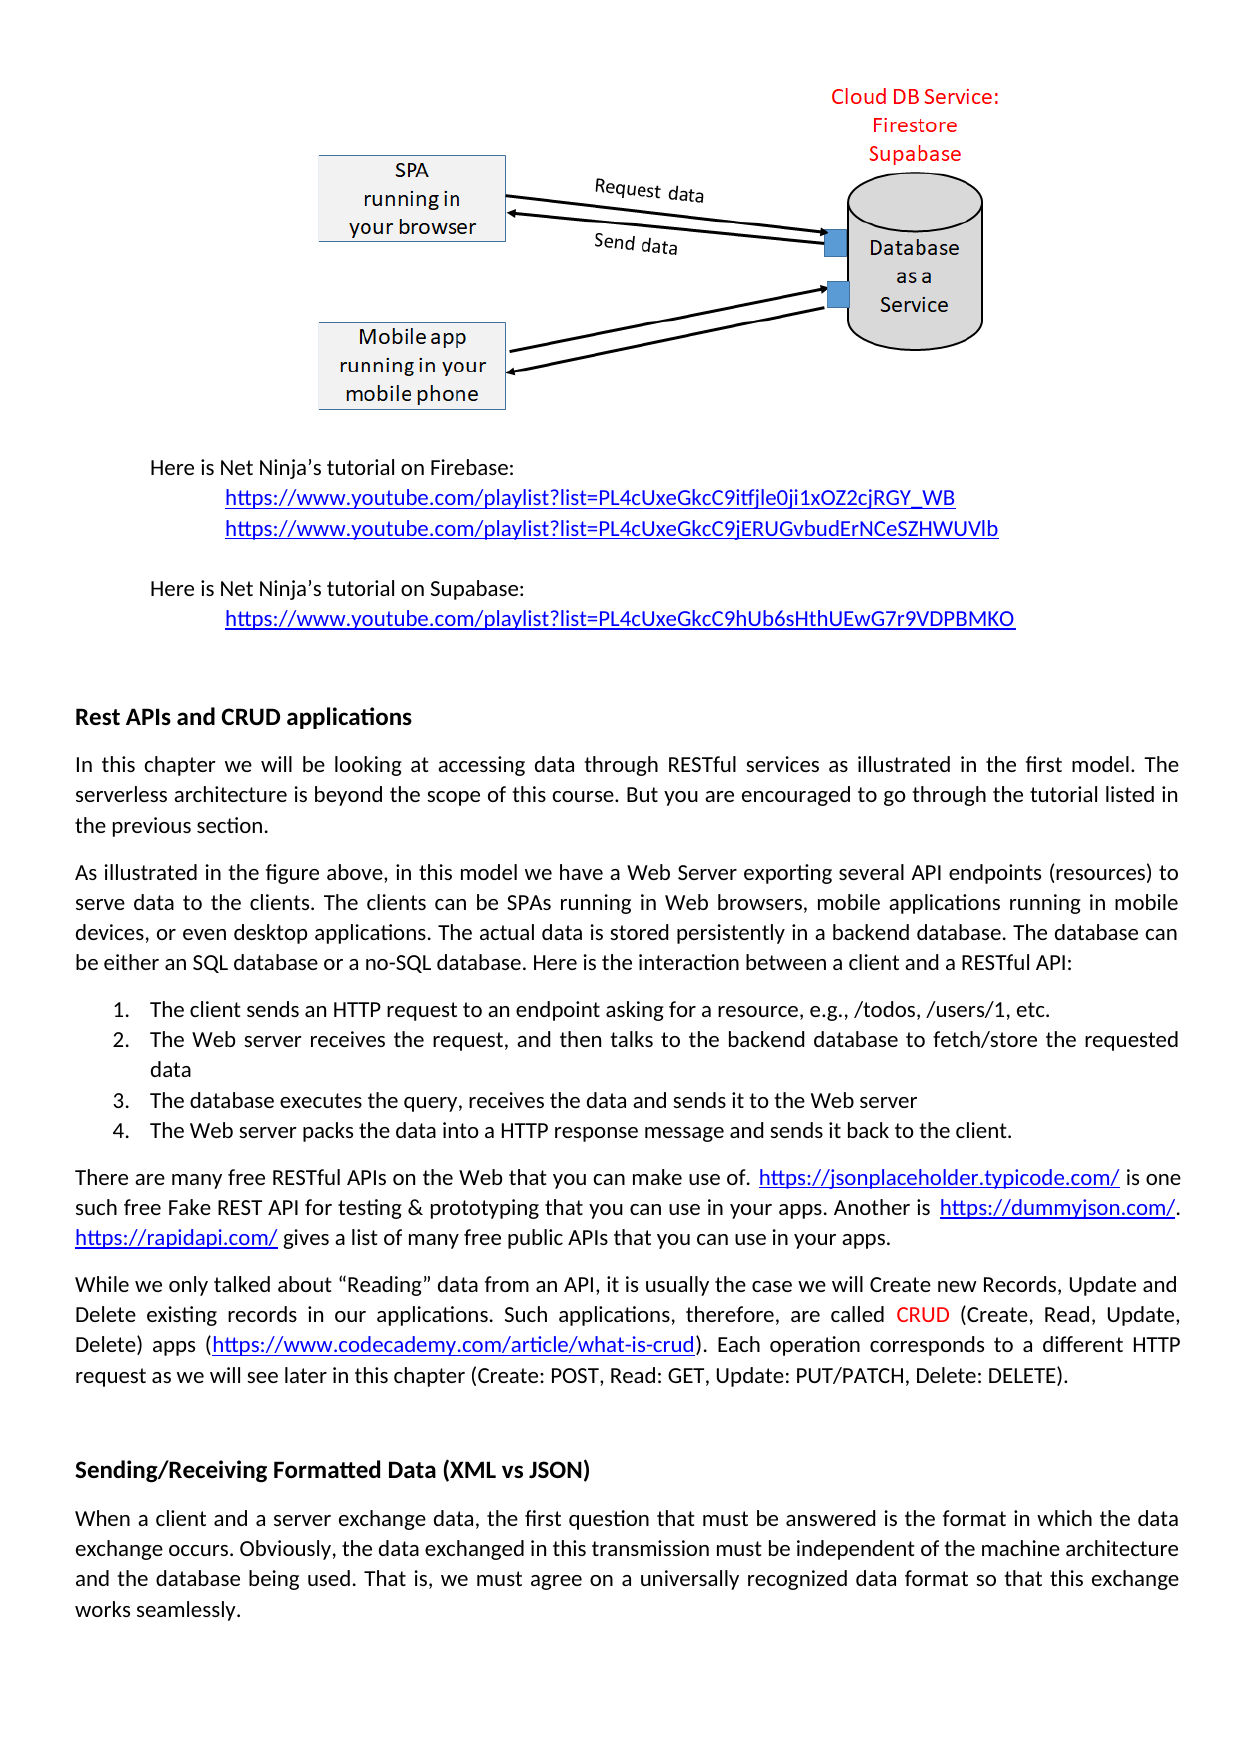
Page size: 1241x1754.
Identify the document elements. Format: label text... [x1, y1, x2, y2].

text Sending/Receiving Formatted Data (XML vs JSON) [75, 1454, 1181, 1485]
list https://www.youtube.com/playlist?list=PL4cUxeGkcC9jERUGvbudErNCeSZHWUVlb [150, 514, 1181, 542]
list The Web server packs the data into a HTTP response message and sends it back to the client. [112, 1116, 1181, 1144]
list The database executes the query, receives the data and sends it to the Web server [112, 1086, 1181, 1114]
text While we only talked about “Reading” data from an API, it is usually the case we will Create new Records, Update and Delete existing records in our applications. Such applications, therefore, are called CRUD (Create, Read, Update, Delete) apps (https://www.codecademy.com/article/what-is-crud). Each operation corresponds to a different HTTP request as we will see later in this chapter (Create: POST, Read: GET, Update: PUT/PATCH, Delete: DELETE). [75, 1270, 1181, 1389]
text In this chapter we will be looking at accessing data through RESTful services as illustrated in the first model. The serverless architecture is beyond the scope of this course. But you are encouraged to go through the tutorial listed in the previous section. [75, 750, 1181, 839]
list Here is Net Ninja’s tutorial on Firebase: [150, 453, 1181, 481]
picture [318, 75, 1013, 421]
list The client sends an HTTP request to an endpoint asking for a resource, e.g., /todos, /users/1, etc. [112, 995, 1181, 1023]
text There are many free RESTful APIs on the Web that you can make use of. https://jsonplaceholder.typicode.com/ is one such free Fake REST API for testing & prototyping that you can use in your apps. Another is https://dummyjson.com/. https://rapidapi.com/ gives a list of many free public APIs that you can use in your apps. [75, 1163, 1181, 1251]
text Rest APIs and CRUD applications [75, 701, 1181, 731]
list Here is Net Ninja’s tutorial on Supabase: [150, 574, 1181, 602]
text As illustrated in the figure above, in this model we have a Web Server exporting several API endpoints (resources) to serve data to the clients. The clients can be SPAs running in Web browsers, mobile applications running in mobile devices, or even desktop applications. The actual data is stored persistently in a backend database. The database can be either an SQL database or a no-SQL database. Here is the interaction between a client and a RESTful API: [75, 858, 1181, 976]
list https://www.youtube.com/playlist?list=PL4cUxeGkcC9itfjle0ji1xOZ2cjRGY_WB [150, 483, 1181, 511]
list The Web server receives the request, and then talks to the backend database to fetch/store the requested data [112, 1025, 1181, 1083]
list https://www.youtube.com/playlist?list=PL4cUxeGkcC9hUb6sHthUEwG7r9VDPBMKO [150, 604, 1181, 632]
text When a client and a server exchange data, the first question that must be answered is the format in which the data exchange occurs. Obviously, the data exchanged in this transmission must be independent of the machine architecture and the database being used. That is, we must agree on a universally recognized data format so that this exchange works seamlessly. [75, 1504, 1181, 1623]
